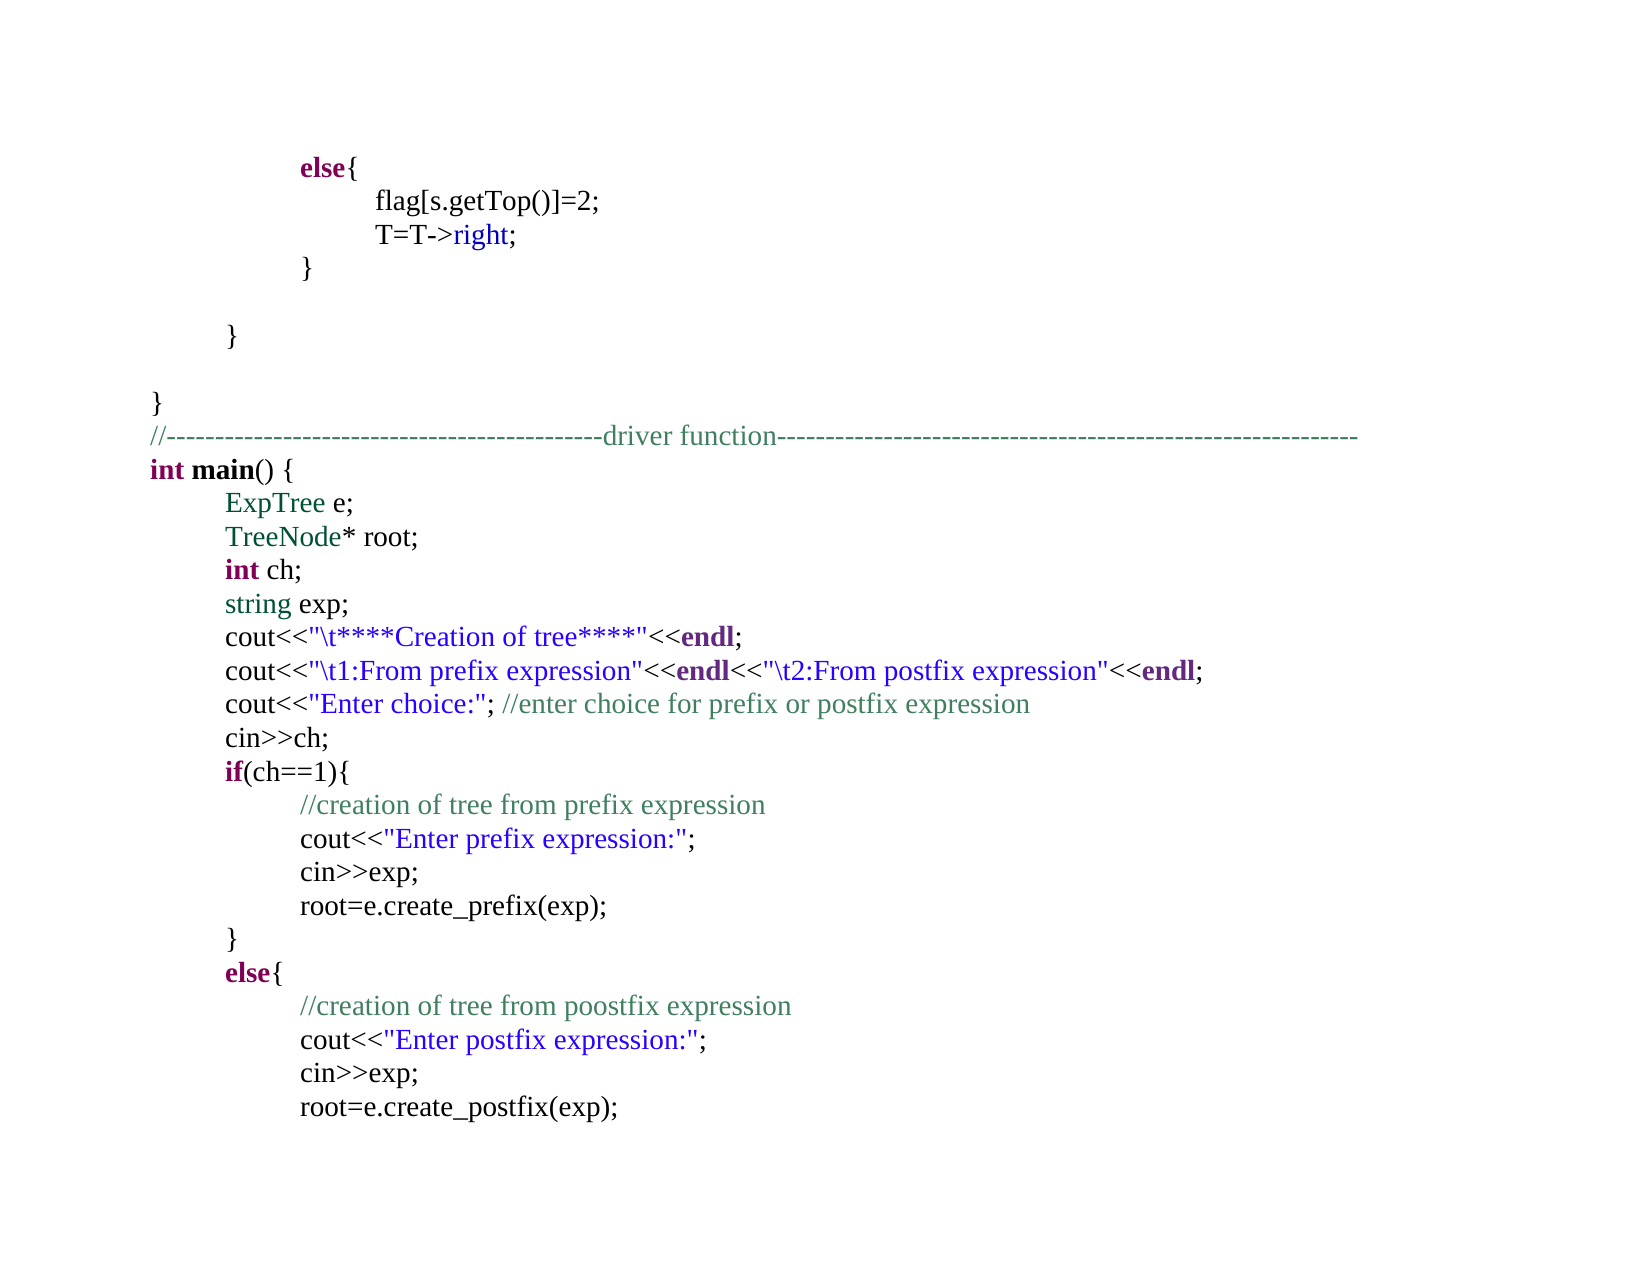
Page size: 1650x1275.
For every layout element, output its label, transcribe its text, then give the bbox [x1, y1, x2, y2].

text cin>>exp; [150, 854, 1500, 888]
text cout<<"Enter postfix expression:"; [150, 1022, 1500, 1056]
text else{ [150, 150, 1500, 183]
text } [150, 251, 1500, 284]
text cout<<"\t1:From prefix expression"<<endl<<"\t2:From postfix expression"<<endl; [150, 653, 1500, 687]
text cin>>exp; [150, 1056, 1500, 1089]
text if(ch==1){ [150, 754, 1500, 787]
text flag[s.getTop()]=2; [150, 183, 1500, 217]
text } [150, 318, 1500, 351]
text //creation of tree from prefix expression [150, 787, 1500, 821]
text ExpTree e; [150, 485, 1500, 519]
text cout<<"\t****Creation of tree****"<<endl; [150, 619, 1500, 653]
text } [150, 921, 1500, 955]
text //creation of tree from poostfix expression [150, 988, 1500, 1022]
text int ch; [150, 552, 1500, 586]
text cout<<"Enter prefix expression:"; [150, 821, 1500, 854]
text //---------------------------------------------driver function------------------------------------------------------------ [150, 418, 1500, 452]
text T=T->right; [150, 217, 1500, 251]
text cin>>ch; [150, 720, 1500, 754]
text else{ [150, 955, 1500, 988]
text int main() { [150, 452, 1500, 485]
text root=e.create_prefix(exp); [150, 888, 1500, 921]
text string exp; [150, 586, 1500, 619]
text TreeNode* root; [150, 519, 1500, 552]
text cout<<"Enter choice:"; //enter choice for prefix or postfix expression [150, 687, 1500, 720]
text } [150, 385, 1500, 418]
text root=e.create_postfix(exp); [150, 1089, 1500, 1123]
